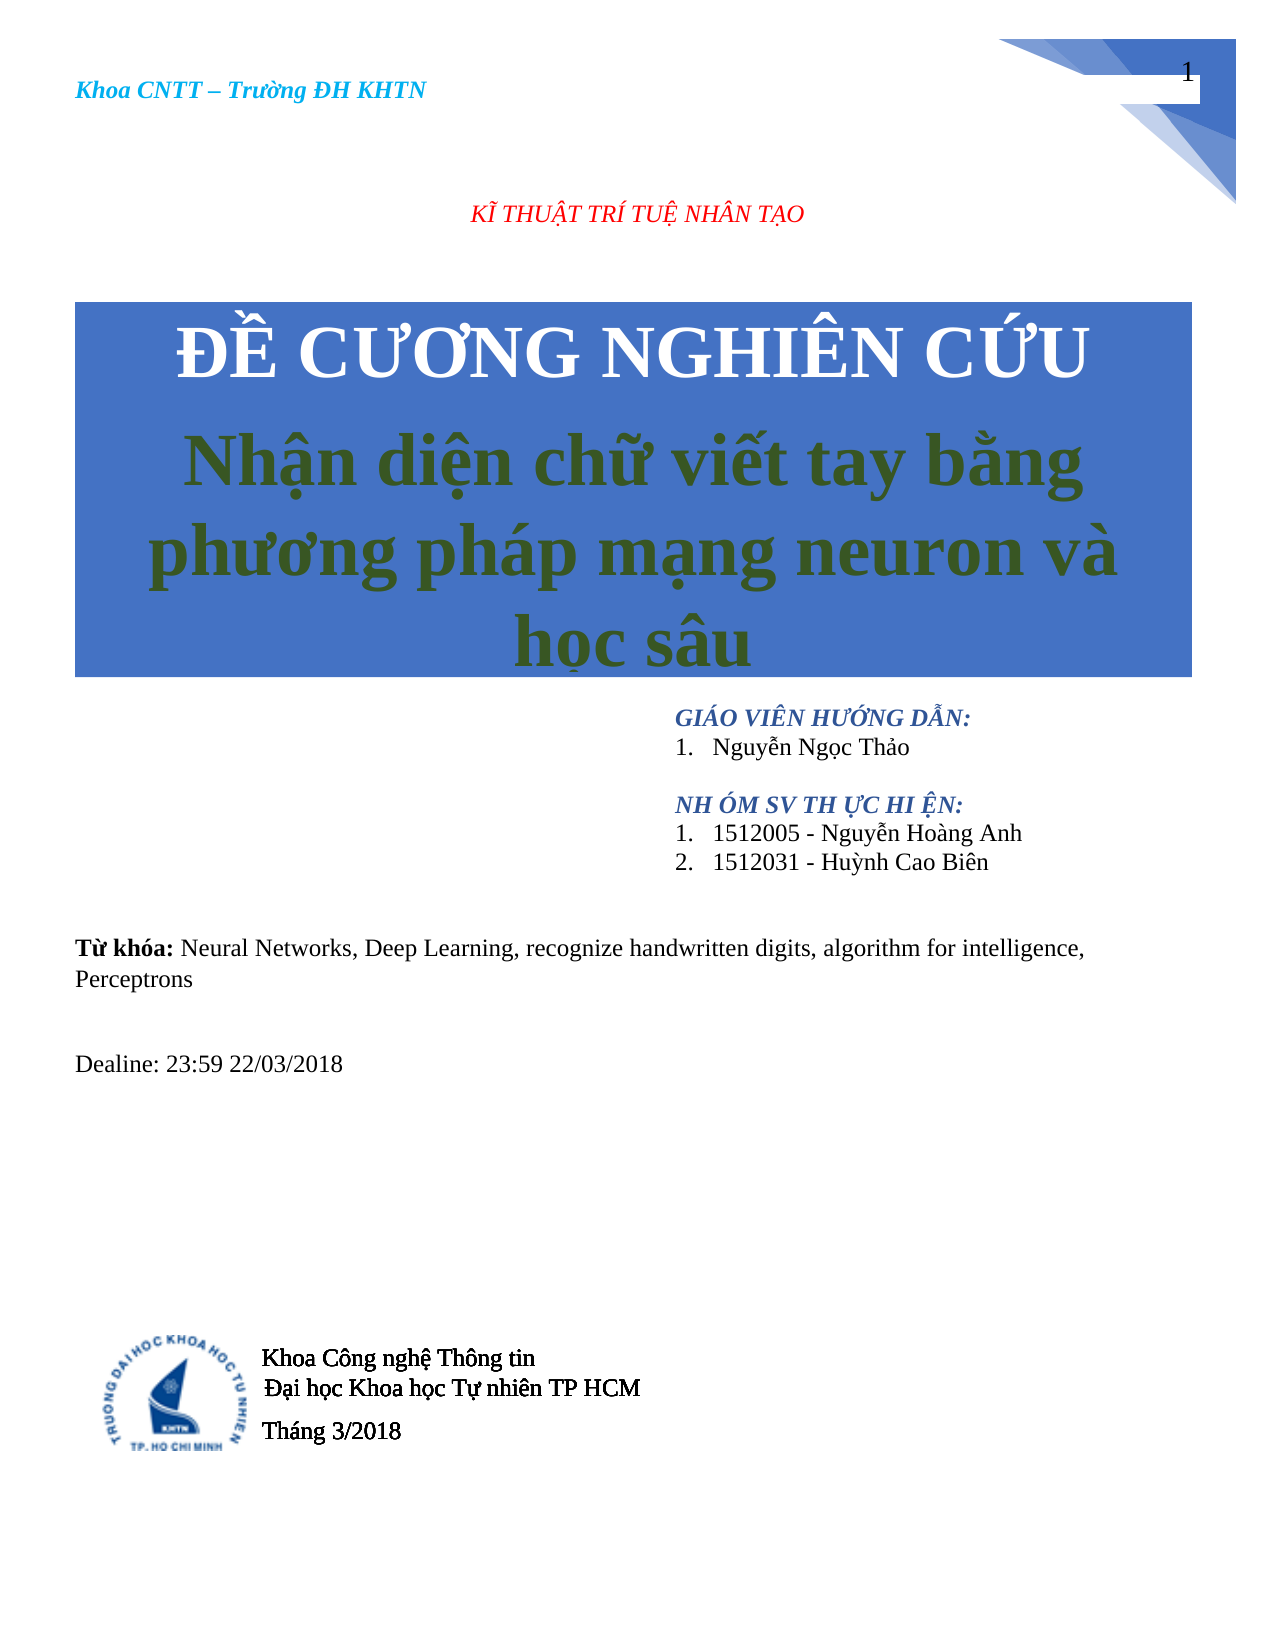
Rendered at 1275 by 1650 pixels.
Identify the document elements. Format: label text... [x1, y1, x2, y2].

picture [101, 1335, 246, 1451]
title NH ÓM SV TH ỰC HI ỆN: [675, 790, 1200, 818]
title Dealine: 23:59 22/03/2018 [75, 1049, 1200, 1078]
title 1512005 - Nguyễn Hoàng Anh [675, 818, 1200, 847]
title 1512031 - Huỳnh Cao Biên [675, 847, 1200, 876]
picture [997, 39, 1236, 205]
text Từ khóa: Neural Networks, Deep Learning, recognize handwritten digits, algorithm for intelligence, Perceptrons [75, 933, 1200, 993]
title GIÁO VIÊN HƯỚNG DẪN: [600, 703, 1200, 732]
text KĨ THUẬT TRÍ TUỆ NHÂN TẠO [75, 199, 1200, 227]
title Nguyễn Ngọc Thảo [675, 732, 1200, 761]
